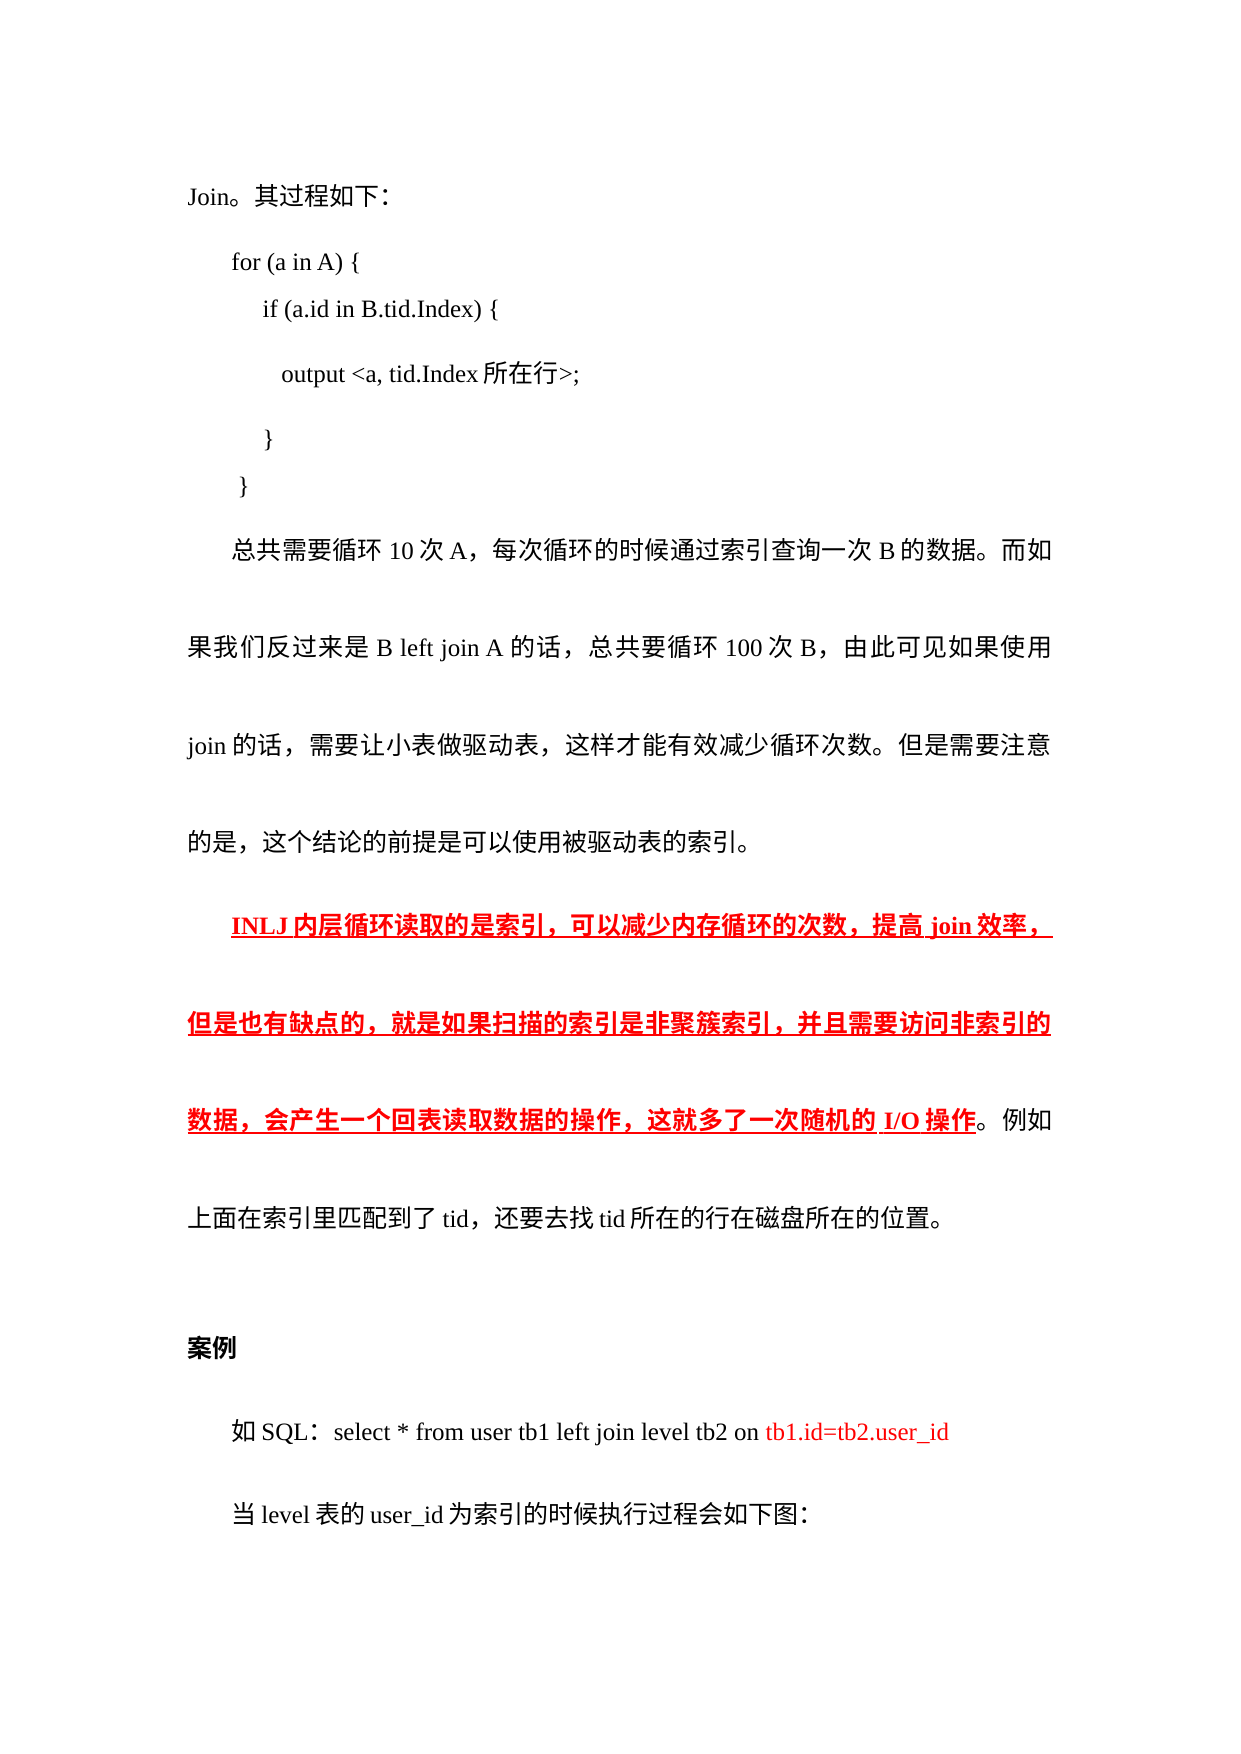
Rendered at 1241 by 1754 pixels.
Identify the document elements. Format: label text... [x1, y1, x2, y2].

text for (a in A) { [187, 245, 1053, 278]
subtitle 案例 [187, 1314, 1053, 1379]
text if (a.id in B.tid.Index) { [187, 292, 1053, 324]
text 总共需要循环10次A，每次循环的时候通过索引查询一次B的数据。而如果我们反过来是B left join A的话，总共要循环100次B，由此可见如果使用join的话，需要让小表做驱动表，这样才能有效减少循环次数。但是需要注意的是，这个结论的前提是可以使用被驱动表的索引。 [187, 516, 1053, 873]
text 当level表的user_id为索引的时候执行过程会如下图： [187, 1480, 1053, 1545]
text 假设A表的数据行为10，B表的数据行为100，且B.tid建立了索引，则对于select * from A left join B on A.id=B.tid，MySQL会采用Index Nested Loop Join。其过程如下： [187, 162, 1053, 227]
text 如SQL：select * from user tb1 left join level tb2 on tb1.id=tb2.user_id [187, 1397, 1053, 1462]
text } [187, 422, 1053, 454]
text } [187, 469, 1053, 501]
text INLJ内层循环读取的是索引，可以减少内存循环的次数，提高join效率，但是也有缺点的，就是如果扫描的索引是非聚簇索引，并且需要访问非索引的数据，会产生一个回表读取数据的操作，这就多了一次随机的I/O操作。例如上面在索引里匹配到了tid，还要去找tid所在的行在磁盘所在的位置。 [187, 891, 1053, 1249]
text output <a, tid.Index所在行>; [187, 339, 1053, 404]
